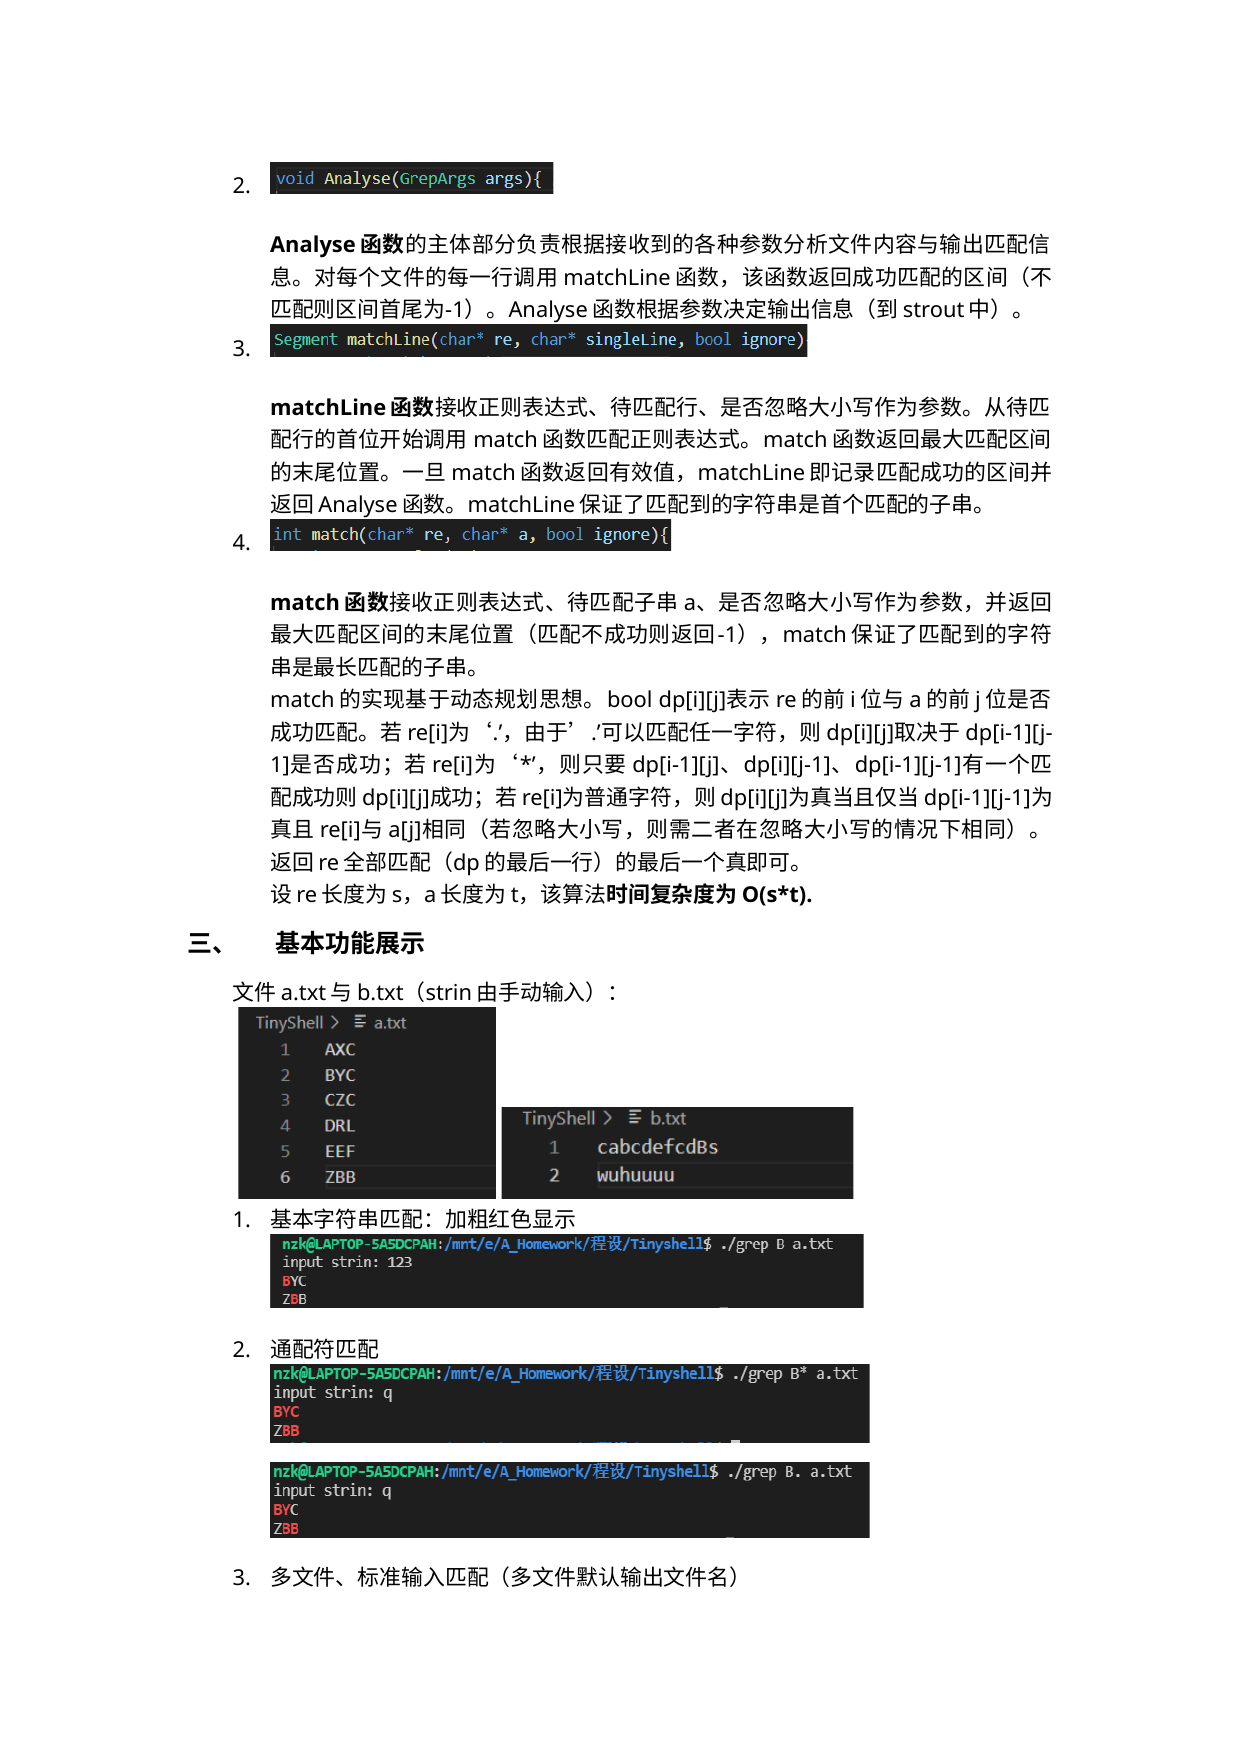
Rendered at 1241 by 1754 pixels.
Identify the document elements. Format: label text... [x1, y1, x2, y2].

list 多文件、标准输入匹配（多文件默认输出文件名） [232, 1559, 1053, 1592]
picture [270, 162, 554, 194]
picture [238, 1007, 496, 1199]
list Analyse函数的主体部分负责根据接收到的各种参数分析文件内容与输出匹配信息。对每个文件的每一行调用matchLine函数，该函数返回成功匹配的区间（不匹配则区间首尾为-1）。Analyse函数根据参数决定输出信息（到strout中）。 [270, 227, 1053, 324]
picture [270, 1364, 870, 1443]
list match函数接收正则表达式、待匹配子串a、是否忽略大小写作为参数，并返回最大匹配区间的末尾位置（匹配不成功则返回-1），match保证了匹配到的字符串是最长匹配的子串。 [270, 584, 1053, 682]
list match的实现基于动态规划思想。bool dp[i][j]表示re的前i位与a的前j位是否成功匹配。若re[i]为‘.’，由于’.’可以匹配任一字符，则dp[i][j]取决于dp[i-1][j-1]是否成功；若re[i]为‘*’，则只要dp[i-1][j]、dp[i][j-1]、dp[i-1][j-1]有一个匹配成功则dp[i][j]成功；若re[i]为普通字符，则dp[i][j]为真当且仅当dp[i-1][j-1]为真且re[i]与a[j]相同（若忽略大小写，则需二者在忽略大小写的情况下相同）。返回re全部匹配（dp的最后一行）的最后一个真即可。 [270, 682, 1053, 877]
picture [270, 1234, 864, 1308]
list matchLine函数接收正则表达式、待匹配行、是否忽略大小写作为参数。从待匹配行的首位开始调用match函数匹配正则表达式。match函数返回最大匹配区间的末尾位置。一旦match函数返回有效值，matchLine即记录匹配成功的区间并返回Analyse函数。matchLine保证了匹配到的字符串是首个匹配的子串。 [270, 389, 1053, 519]
picture [270, 519, 672, 551]
list 文件a.txt与b.txt（strin由手动输入）： [232, 974, 1053, 1007]
list 通配符匹配 [232, 1332, 1053, 1364]
picture [501, 1107, 854, 1199]
list 基本字符串匹配：加粗红色显示 [232, 1202, 1053, 1234]
list 设re长度为s，a长度为t，该算法时间复杂度为O(s*t). [270, 877, 1053, 909]
list 基本功能展示 [187, 909, 1053, 974]
picture [270, 324, 808, 357]
picture [270, 1462, 870, 1538]
